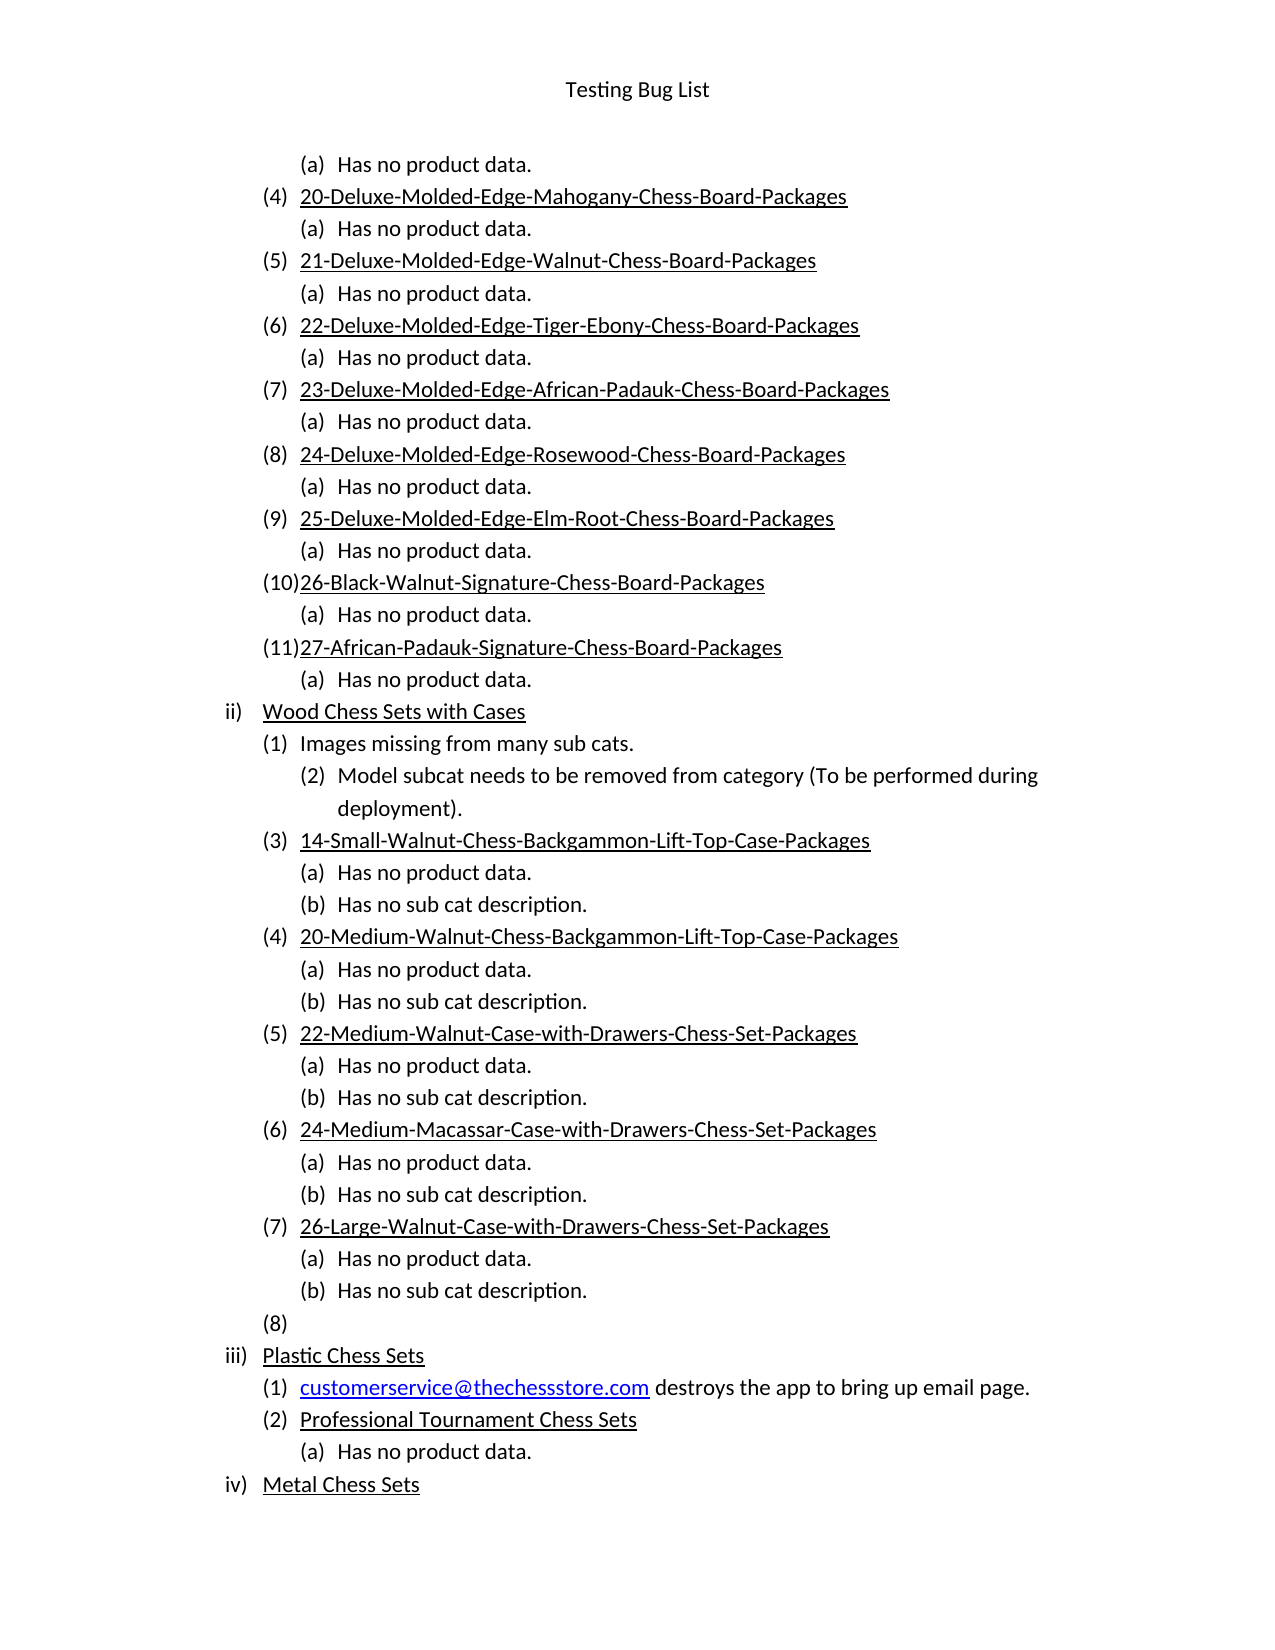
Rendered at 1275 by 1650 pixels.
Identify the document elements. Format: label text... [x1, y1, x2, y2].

list Plastic Chess Sets [225, 1341, 1125, 1369]
list Has no product data. [300, 343, 1125, 371]
list 26-Black-Walnut-Signature-Chess-Board-Packages [262, 568, 1125, 596]
list 27-African-Padauk-Signature-Chess-Board-Packages [262, 633, 1125, 661]
list Has no product data. [300, 1051, 1125, 1079]
list Metal Chess Sets [225, 1470, 1125, 1498]
list 22-Deluxe-Molded-Edge-Tiger-Ebony-Chess-Board-Packages [262, 311, 1125, 339]
list 21-Deluxe-Molded-Edge-Walnut-Chess-Board-Packages [262, 247, 1125, 274]
list 24-Deluxe-Molded-Edge-Rosewood-Chess-Board-Packages [262, 440, 1125, 468]
list Has no sub cat description. [300, 890, 1125, 918]
list Has no product data. [300, 536, 1125, 564]
list 23-Deluxe-Molded-Edge-African-Padauk-Chess-Board-Packages [262, 375, 1125, 403]
list Has no product data. [300, 214, 1125, 242]
list Has no product data. [300, 1437, 1125, 1466]
list Has no product data. [300, 955, 1125, 983]
list 20-Medium-Walnut-Chess-Backgammon-Lift-Top-Case-Packages [262, 922, 1125, 951]
list Has no product data. [300, 665, 1125, 693]
list Wood Chess Sets with Cases [225, 697, 1125, 725]
list Has no product data. [300, 472, 1125, 500]
list Has no product data. [300, 407, 1125, 436]
list Model subcat needs to be removed from category (To be performed during deployment). [300, 762, 1125, 822]
list Has no sub cat description. [300, 1277, 1125, 1304]
list Has no product data. [300, 1148, 1125, 1176]
list Has no product data. [300, 858, 1125, 886]
list 20-Deluxe-Molded-Edge-Mahogany-Chess-Board-Packages [262, 182, 1125, 210]
list 14-Small-Walnut-Chess-Backgammon-Lift-Top-Case-Packages [262, 826, 1125, 854]
list Has no product data. [300, 150, 1125, 178]
list Has no sub cat description. [300, 987, 1125, 1015]
list Has no product data. [300, 279, 1125, 307]
list Has no sub cat description. [300, 1083, 1125, 1111]
list Images missing from many sub cats. [262, 729, 1125, 757]
list Has no sub cat description. [300, 1180, 1125, 1208]
list 25-Deluxe-Molded-Edge-Elm-Root-Chess-Board-Packages [262, 504, 1125, 532]
list customerservice@thechessstore.com destroys the app to bring up email page. [262, 1373, 1125, 1401]
list Has no product data. [300, 601, 1125, 629]
list 26-Large-Walnut-Case-with-Drawers-Chess-Set-Packages [262, 1212, 1125, 1240]
list Has no product data. [300, 1244, 1125, 1272]
list 24-Medium-Macassar-Case-with-Drawers-Chess-Set-Packages [262, 1116, 1125, 1144]
list 22-Medium-Walnut-Case-with-Drawers-Chess-Set-Packages [262, 1019, 1125, 1047]
list Professional Tournament Chess Sets [262, 1405, 1125, 1433]
